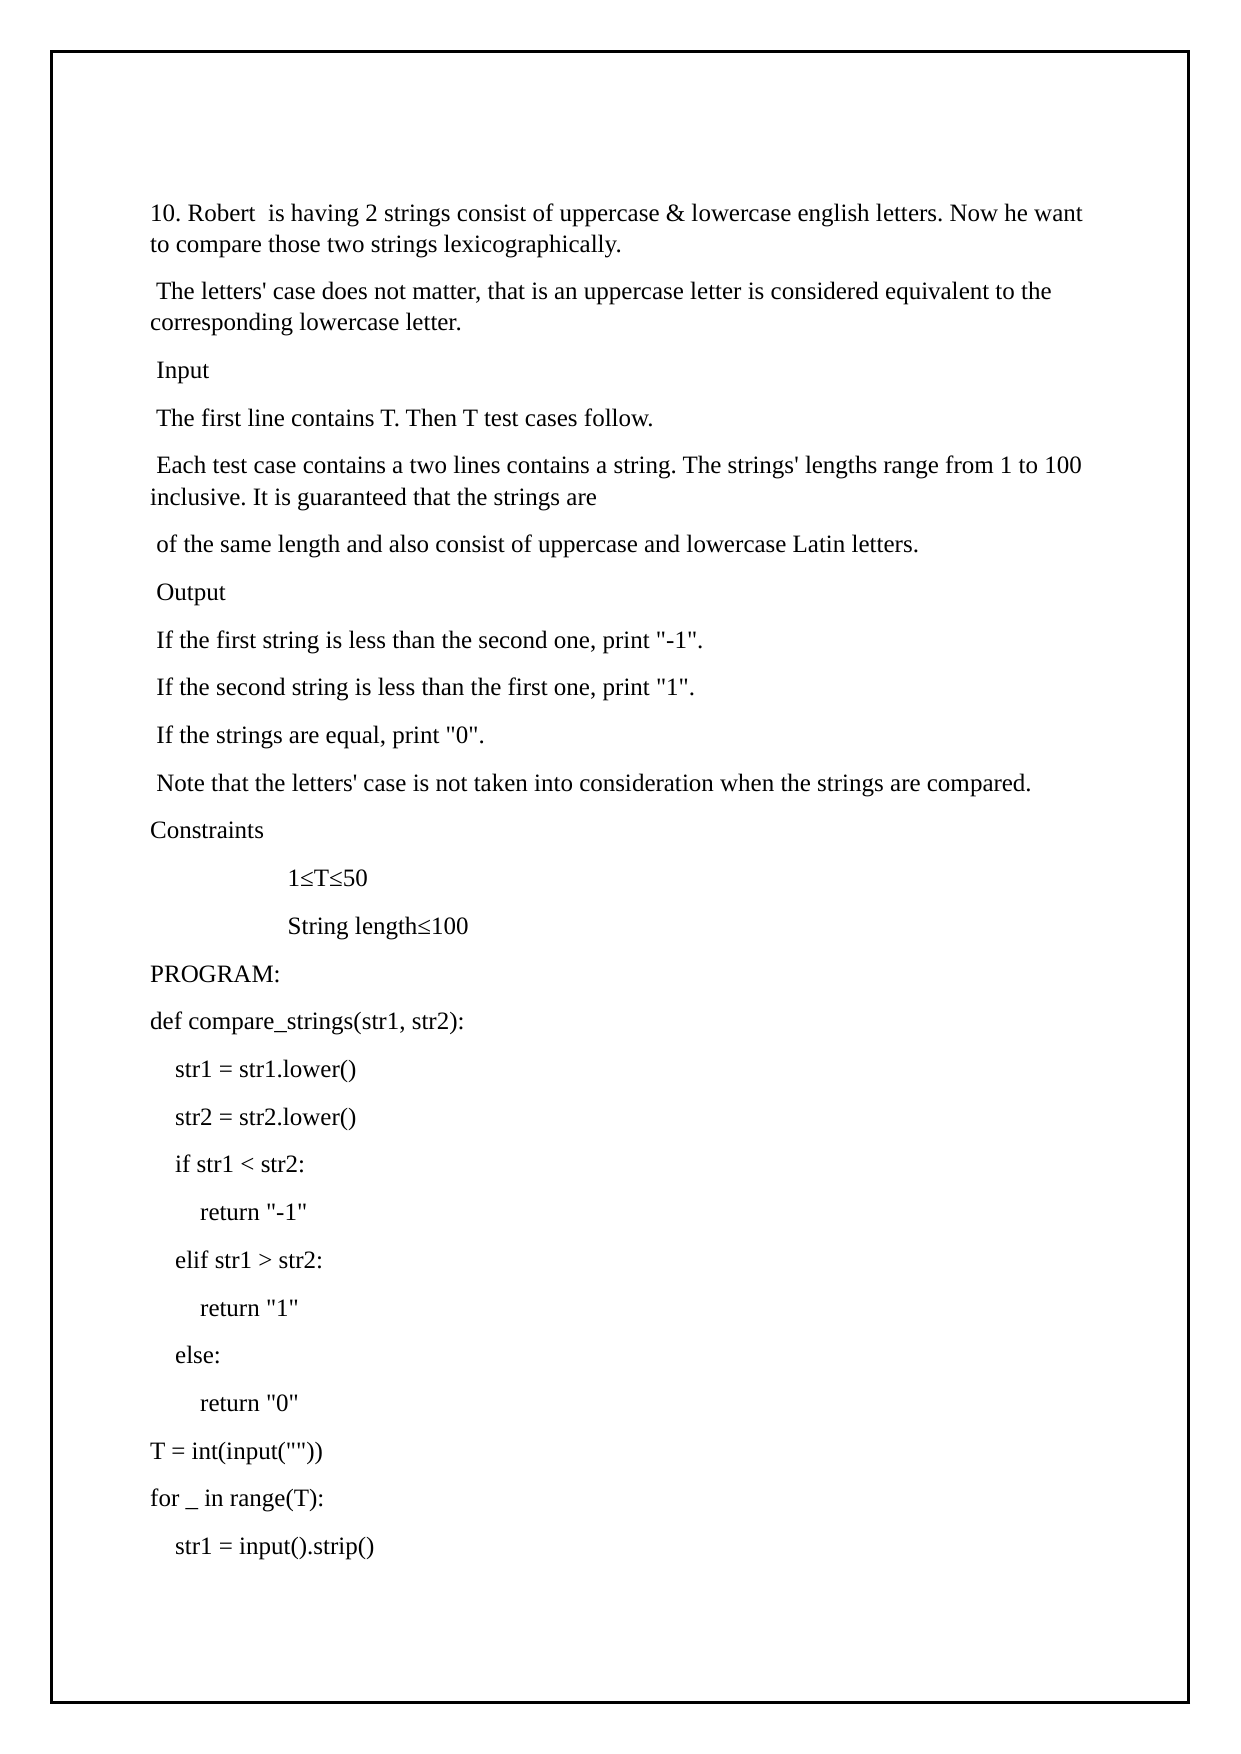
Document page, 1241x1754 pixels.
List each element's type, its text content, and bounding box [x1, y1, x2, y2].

text str2 = str2.lower() [150, 1102, 1090, 1131]
text The first line contains T. Then T test cases follow. [150, 403, 1090, 432]
text If the strings are equal, print "0". [150, 720, 1090, 749]
text Each test case contains a two lines contains a string. The strings' lengths range from 1 to 100 inclusive. It is guaranteed that the strings are [150, 451, 1090, 510]
text return "1" [150, 1293, 1090, 1321]
text else: [150, 1340, 1090, 1369]
text 10. Robert is having 2 strings consist of uppercase & lowercase english letters. Now he want to compare those two strings lexicographically. [150, 198, 1090, 257]
text 1≤T≤50 [150, 863, 1090, 892]
text PROGRAM: [150, 959, 1090, 987]
text of the same length and also consist of uppercase and lowercase Latin letters. [150, 529, 1090, 558]
text elif str1 > str2: [150, 1245, 1090, 1274]
text If the second string is less than the first one, print "1". [150, 672, 1090, 701]
text return "-1" [150, 1197, 1090, 1226]
text def compare_strings(str1, str2): [150, 1006, 1090, 1035]
text if str1 < str2: [150, 1149, 1090, 1178]
text Output [150, 577, 1090, 606]
text If the first string is less than the second one, print "-1". [150, 625, 1090, 653]
text return "0" [150, 1388, 1090, 1417]
text str1 = input().strip() [150, 1531, 1090, 1560]
text The letters' case does not matter, that is an uppercase letter is considered equivalent to the corresponding lowercase letter. [150, 276, 1090, 336]
text T = int(input("")) [150, 1436, 1090, 1464]
text Constraints [150, 816, 1090, 844]
text Input [150, 355, 1090, 384]
text String length≤100 [150, 911, 1090, 940]
text str1 = str1.lower() [150, 1054, 1090, 1083]
text Note that the letters' case is not taken into consideration when the strings are compared. [150, 768, 1090, 797]
text for _ in range(T): [150, 1483, 1090, 1512]
